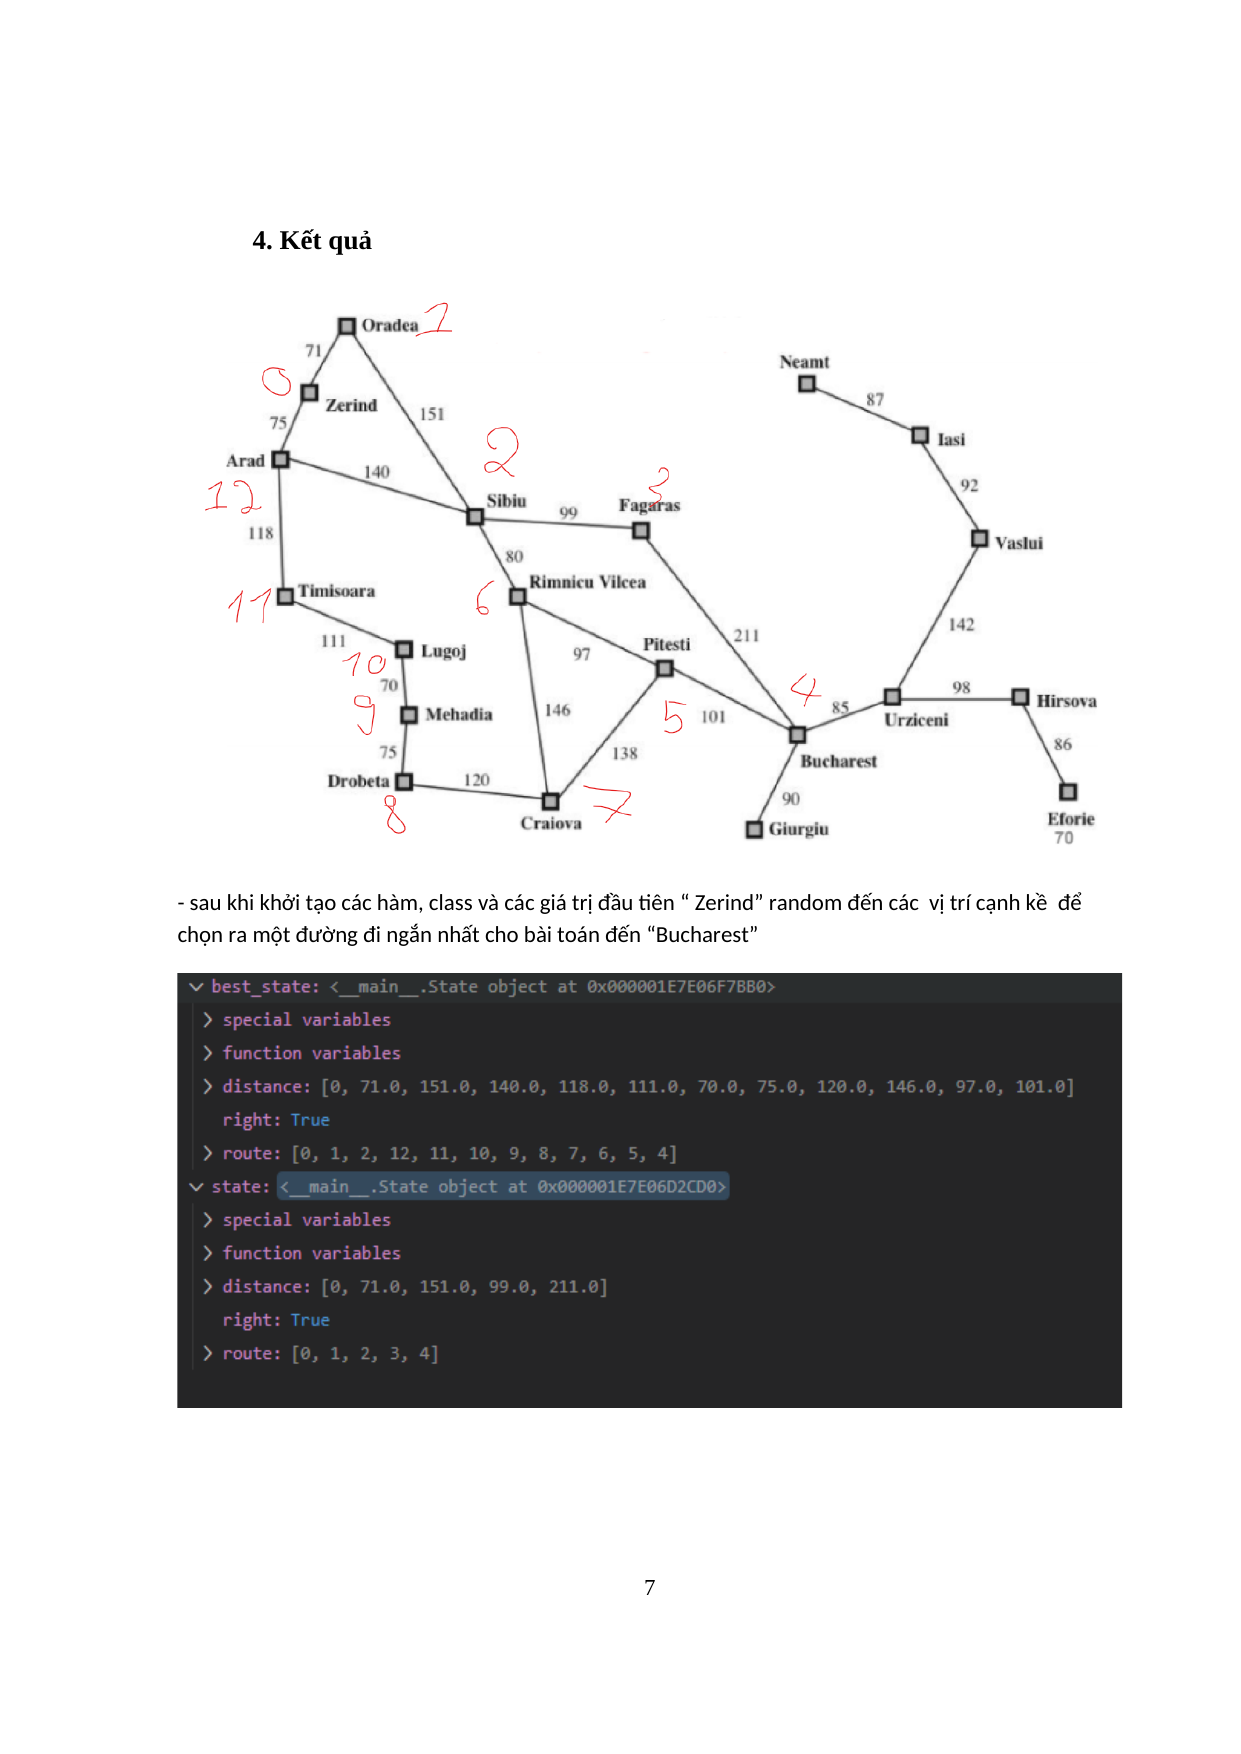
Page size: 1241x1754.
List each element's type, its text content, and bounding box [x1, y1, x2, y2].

text - sau khi khởi tạo các hàm, class và các giá trị đầu tiên “ Zerind” random đến các vị trí cạnh kề để chọn ra một đường đi ngắn nhất cho bài toán đến “Bucharest” [177, 888, 1122, 948]
subtitle 4. Kết quả [252, 224, 1122, 255]
picture [177, 283, 1123, 864]
